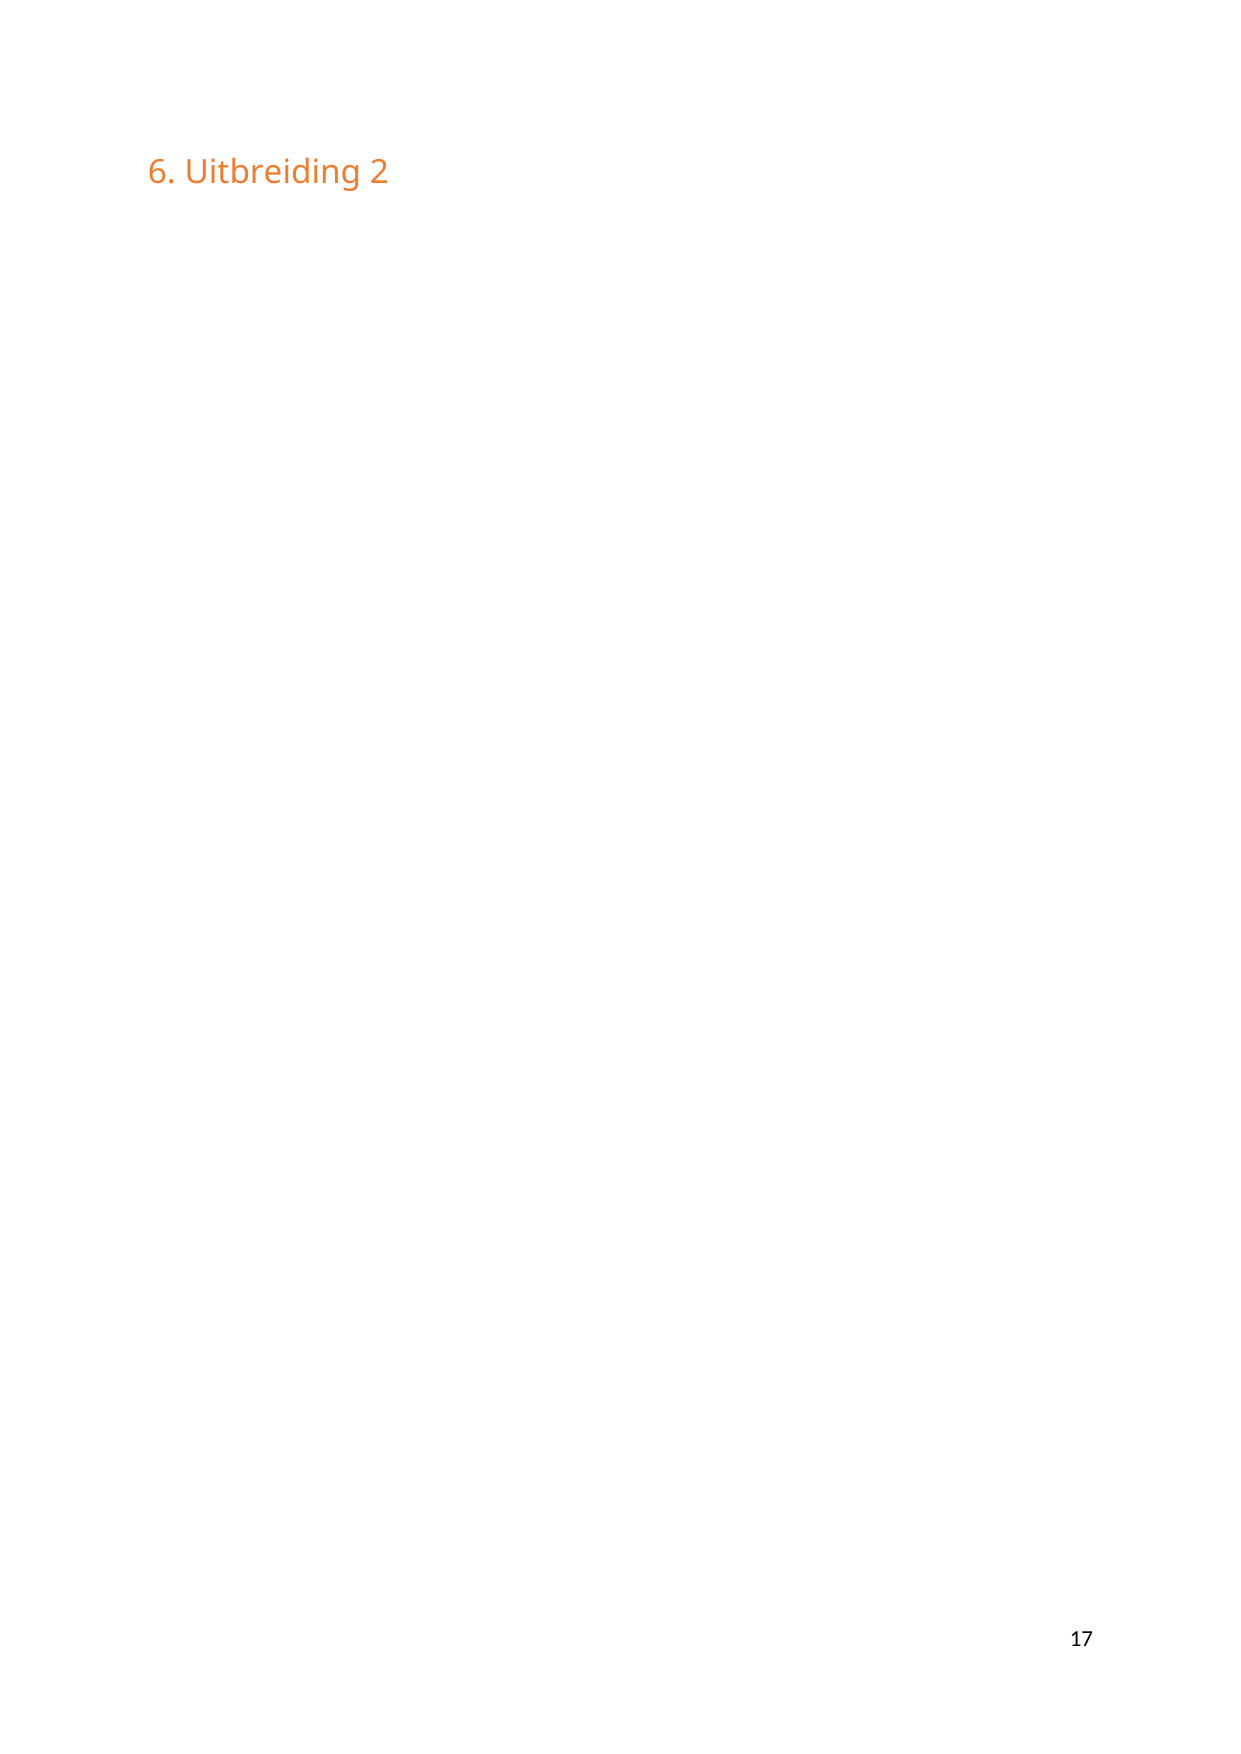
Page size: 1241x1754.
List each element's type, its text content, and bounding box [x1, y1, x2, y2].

text 6. Uitbreiding 2 [148, 148, 1093, 193]
